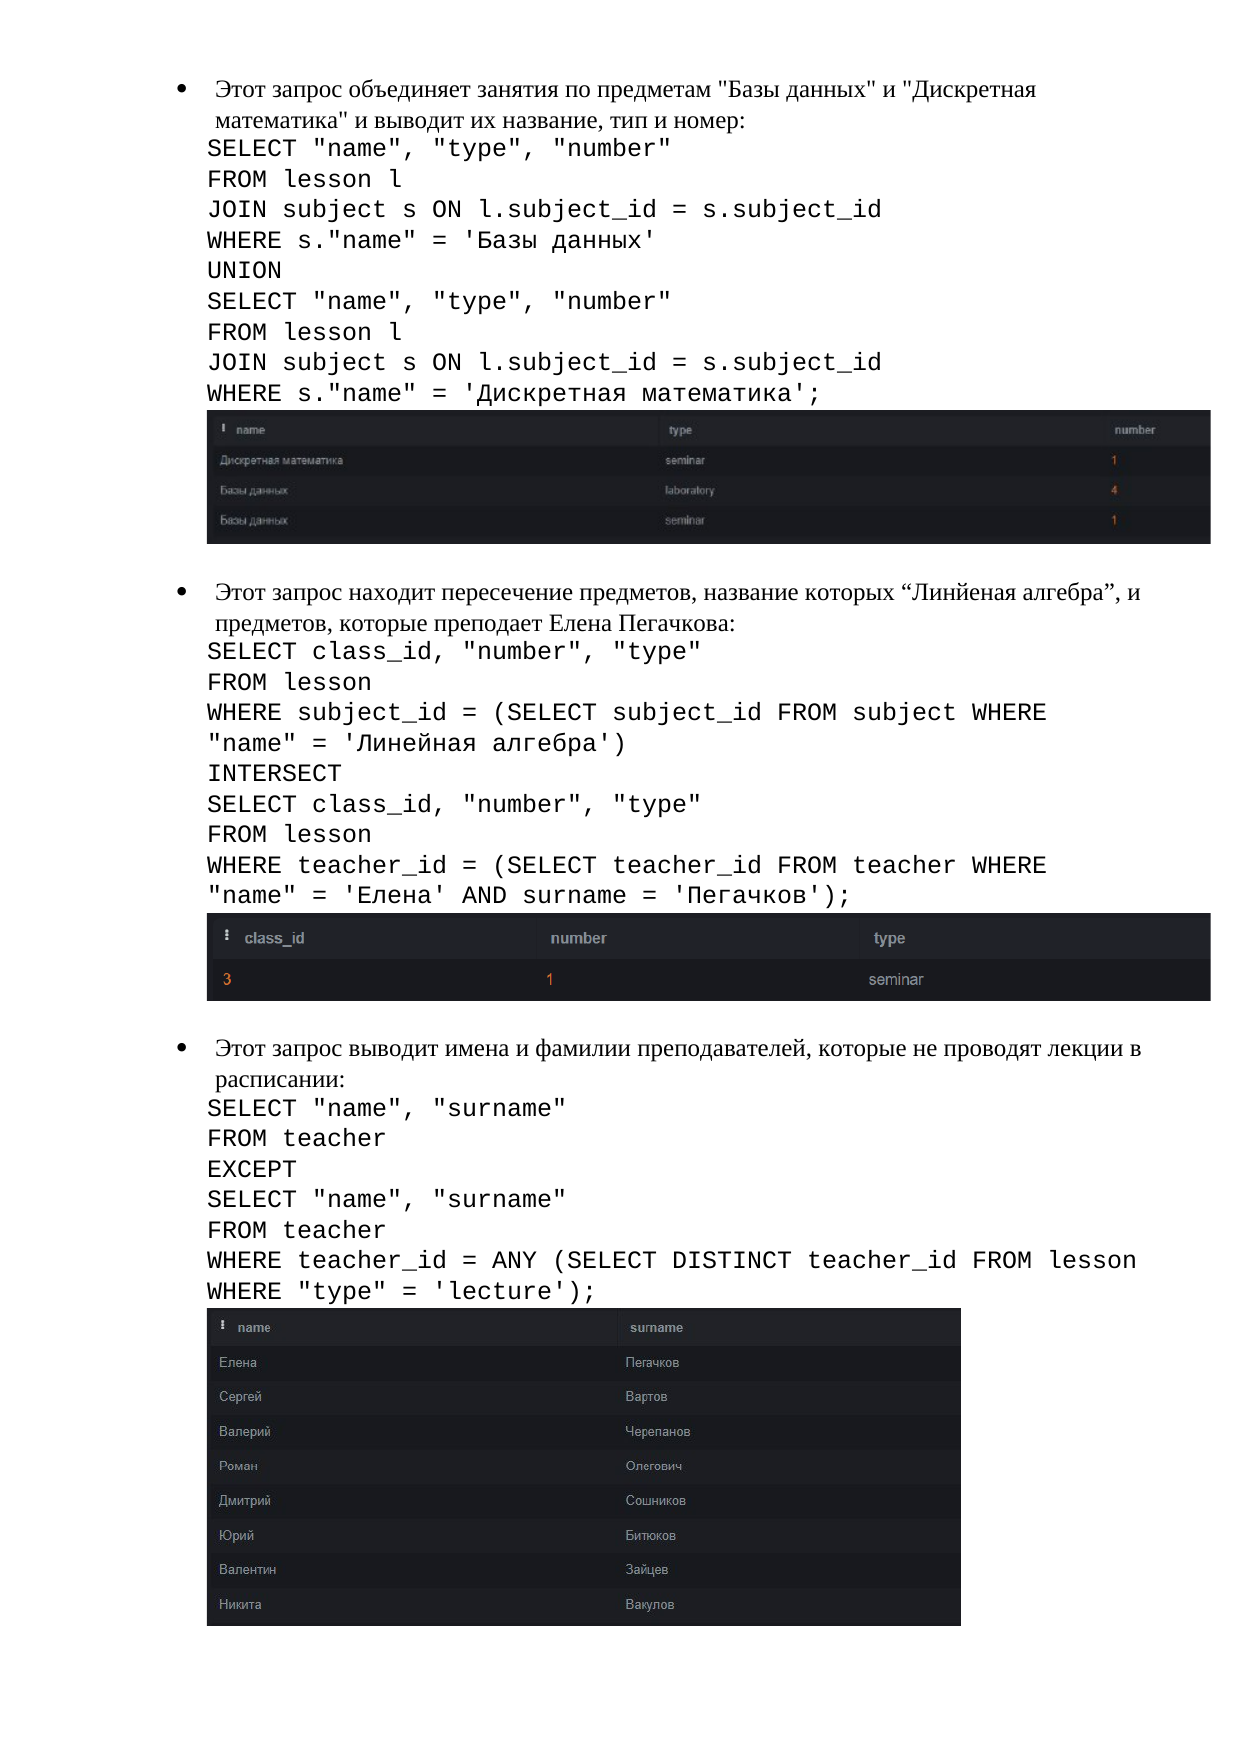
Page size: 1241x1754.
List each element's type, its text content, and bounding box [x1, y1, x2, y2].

list WHERE teacher_id = (SELECT teacher_id FROM teacher WHERE "name" = 'Елена' AND surname = 'Пегачков'); [207, 853, 1152, 911]
list Этот запрос находит пересечение предметов, название которых “Линйеная алгебра”, и предметов, которые преподает Елена Пегачкова: [177, 577, 1152, 637]
list UNION [207, 258, 1152, 286]
list FROM teacher [207, 1217, 1152, 1246]
picture [206, 1308, 961, 1626]
list INTERSECT [207, 761, 1152, 789]
list SELECT "name", "surname" [207, 1095, 1152, 1124]
list SELECT "name", "type", "number" [207, 136, 1152, 164]
list JOIN subject s ON l.subject_id = s.subject_id [207, 197, 1152, 225]
list SELECT "name", "surname" [207, 1187, 1152, 1215]
list FROM lesson l [207, 319, 1152, 347]
list WHERE subject_id = (SELECT subject_id FROM subject WHERE "name" = 'Линейная алгебра') [207, 700, 1152, 759]
picture [206, 913, 1211, 1001]
list FROM lesson [207, 669, 1152, 698]
list Этот запрос выводит имена и фамилии преподавателей, которые не проводят лекции в расписании: [177, 1033, 1152, 1093]
list SELECT class_id, "number", "type" [207, 639, 1152, 667]
list Этот запрос объединяет занятия по предметам "Базы данных" и "Дискретная математика" и выводит их название, тип и номер: [177, 74, 1152, 134]
list WHERE s."name" = 'Базы данных' [207, 227, 1152, 256]
list WHERE teacher_id = ANY (SELECT DISTINCT teacher_id FROM lesson WHERE "type" = 'lecture'); [207, 1248, 1152, 1307]
list SELECT "name", "type", "number" [207, 288, 1152, 317]
picture [206, 410, 1211, 544]
list WHERE s."name" = 'Дискретная математика'; [207, 380, 1152, 408]
list JOIN subject s ON l.subject_id = s.subject_id [207, 349, 1152, 378]
list SELECT class_id, "number", "type" [207, 792, 1152, 820]
list FROM teacher [207, 1126, 1152, 1154]
list FROM lesson [207, 822, 1152, 850]
list EXCEPT [207, 1156, 1152, 1185]
list FROM lesson l [207, 166, 1152, 195]
